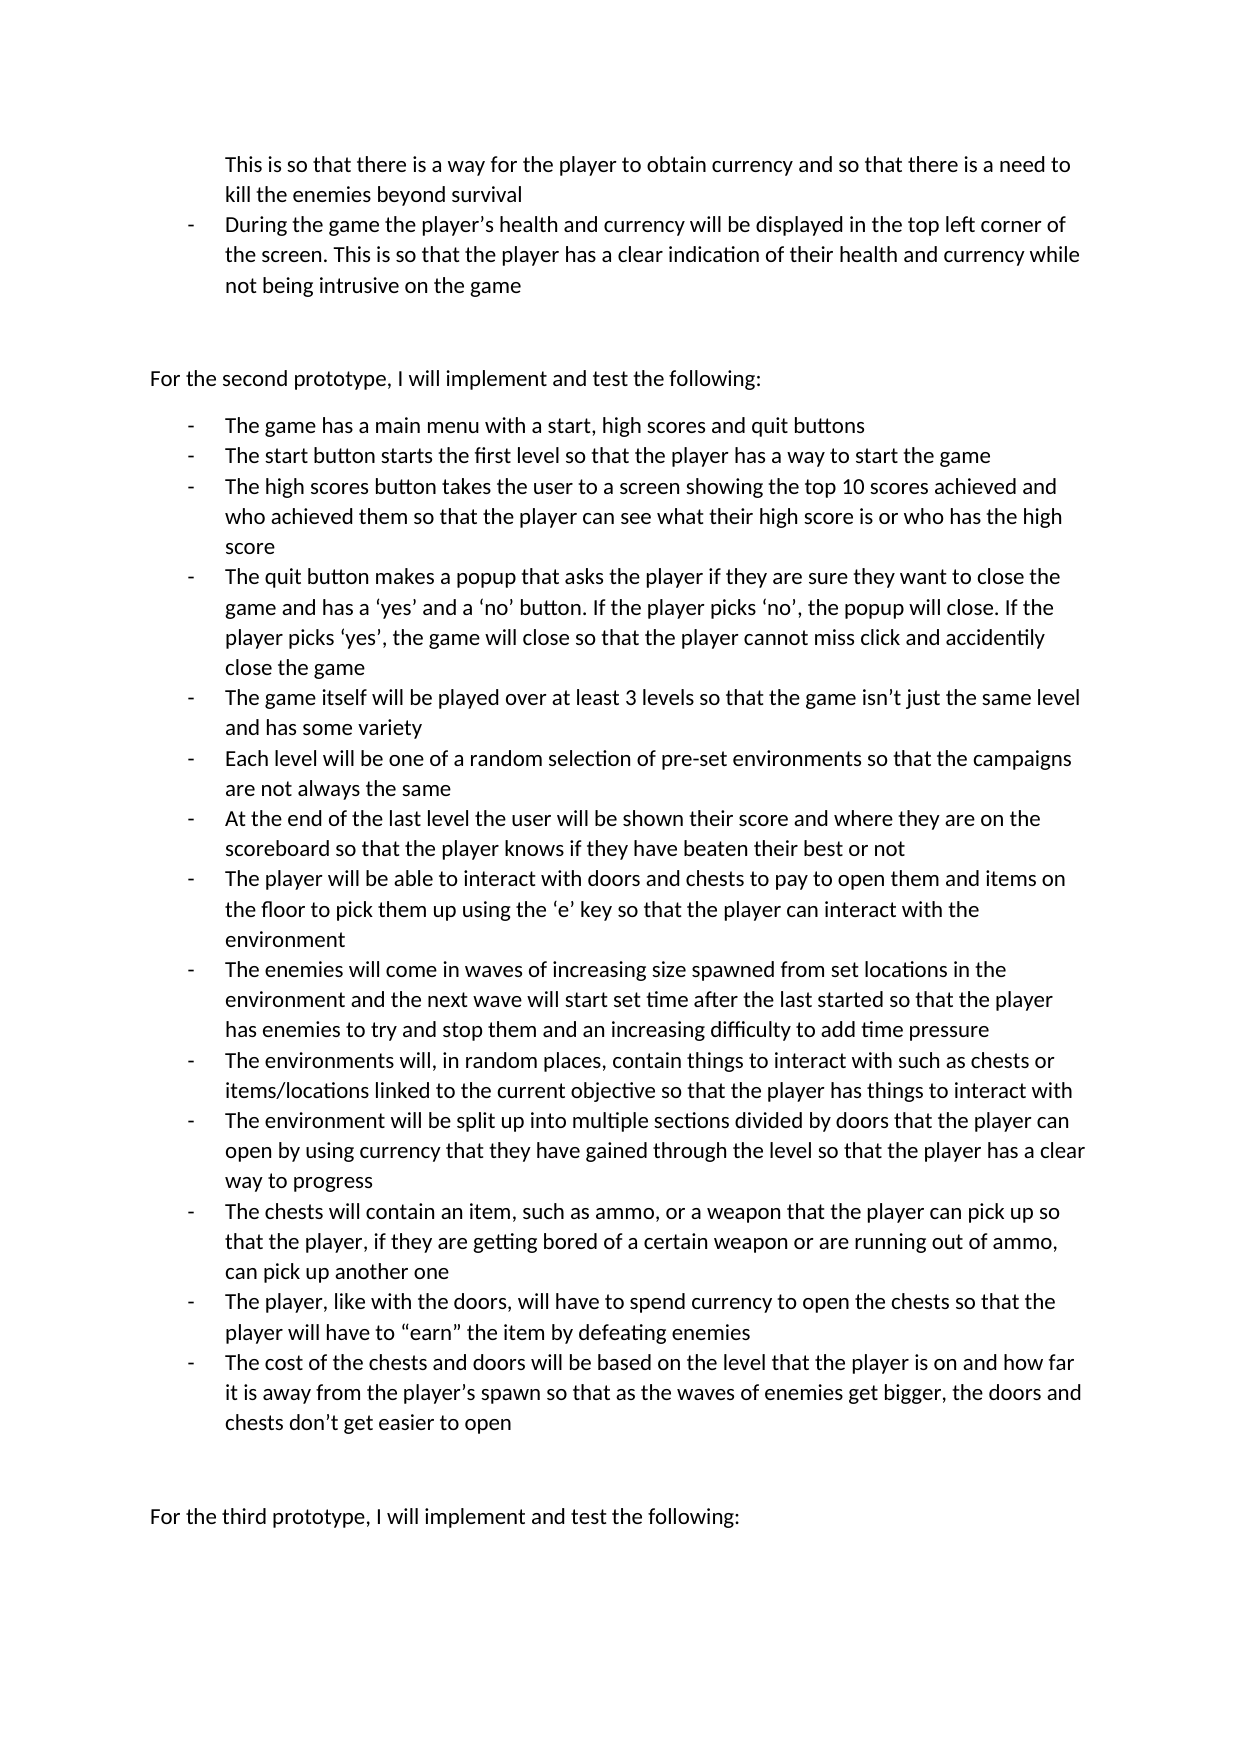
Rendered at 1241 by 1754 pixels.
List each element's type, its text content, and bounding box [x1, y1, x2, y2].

list The player will be able to interact with doors and chests to pay to open them and items on the floor to pick them up using the ‘e’ key so that the player can interact with the environment [187, 864, 1090, 953]
list The quit button makes a popup that asks the player if they are sure they want to close the game and has a ‘yes’ and a ‘no’ button. If the player picks ‘no’, the popup will close. If the player picks ‘yes’, the game will close so that the player cannot miss click and accidentily close the game [187, 562, 1090, 681]
list The chests will contain an item, such as ammo, or a weapon that the player can pick up so that the player, if they are getting bored of a certain weapon or are running out of ammo, can pick up another one [187, 1197, 1090, 1285]
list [187, 150, 1090, 208]
list The environments will, in random places, contain things to interact with such as chests or items/locations linked to the current objective so that the player has things to interact with [187, 1046, 1090, 1104]
list The environment will be split up into multiple sections divided by doors that the player can open by using currency that they have gained through the level so that the player has a clear way to progress [187, 1106, 1090, 1195]
list During the game the player’s health and currency will be displayed in the top left corner of the screen. This is so that the player has a clear indication of their health and currency while not being intrusive on the game [187, 210, 1090, 299]
list At the end of the last level the user will be shown their score and where they are on the scoreboard so that the player knows if they have beaten their best or not [187, 804, 1090, 862]
text For the third prototype, I will implement and test the following: [150, 1502, 1090, 1530]
list The high scores button takes the user to a screen showing the top 10 scores achieved and who achieved them so that the player can see what their high score is or who has the high score [187, 472, 1090, 560]
list The start button starts the first level so that the player has a way to start the game [187, 442, 1090, 470]
list The cost of the chests and doors will be based on the level that the player is on and how far it is away from the player’s spawn so that as the waves of enemies get bigger, the doors and chests don’t get easier to open [187, 1348, 1090, 1436]
list The enemies will come in waves of increasing size spawned from set locations in the environment and the next wave will start set time after the last started so that the player has enemies to try and stop them and an increasing difficulty to add time pressure [187, 955, 1090, 1044]
text For the second prototype, I will implement and test the following: [150, 364, 1090, 393]
list The game has a main menu with a start, high scores and quit buttons [187, 411, 1090, 439]
list The game itself will be played over at least 3 levels so that the game isn’t just the same level and has some variety [187, 683, 1090, 742]
list The player, like with the doors, will have to spend currency to open the chests so that the player will have to “earn” the item by defeating enemies [187, 1287, 1090, 1346]
list Each level will be one of a random selection of pre-set environments so that the campaigns are not always the same [187, 744, 1090, 802]
